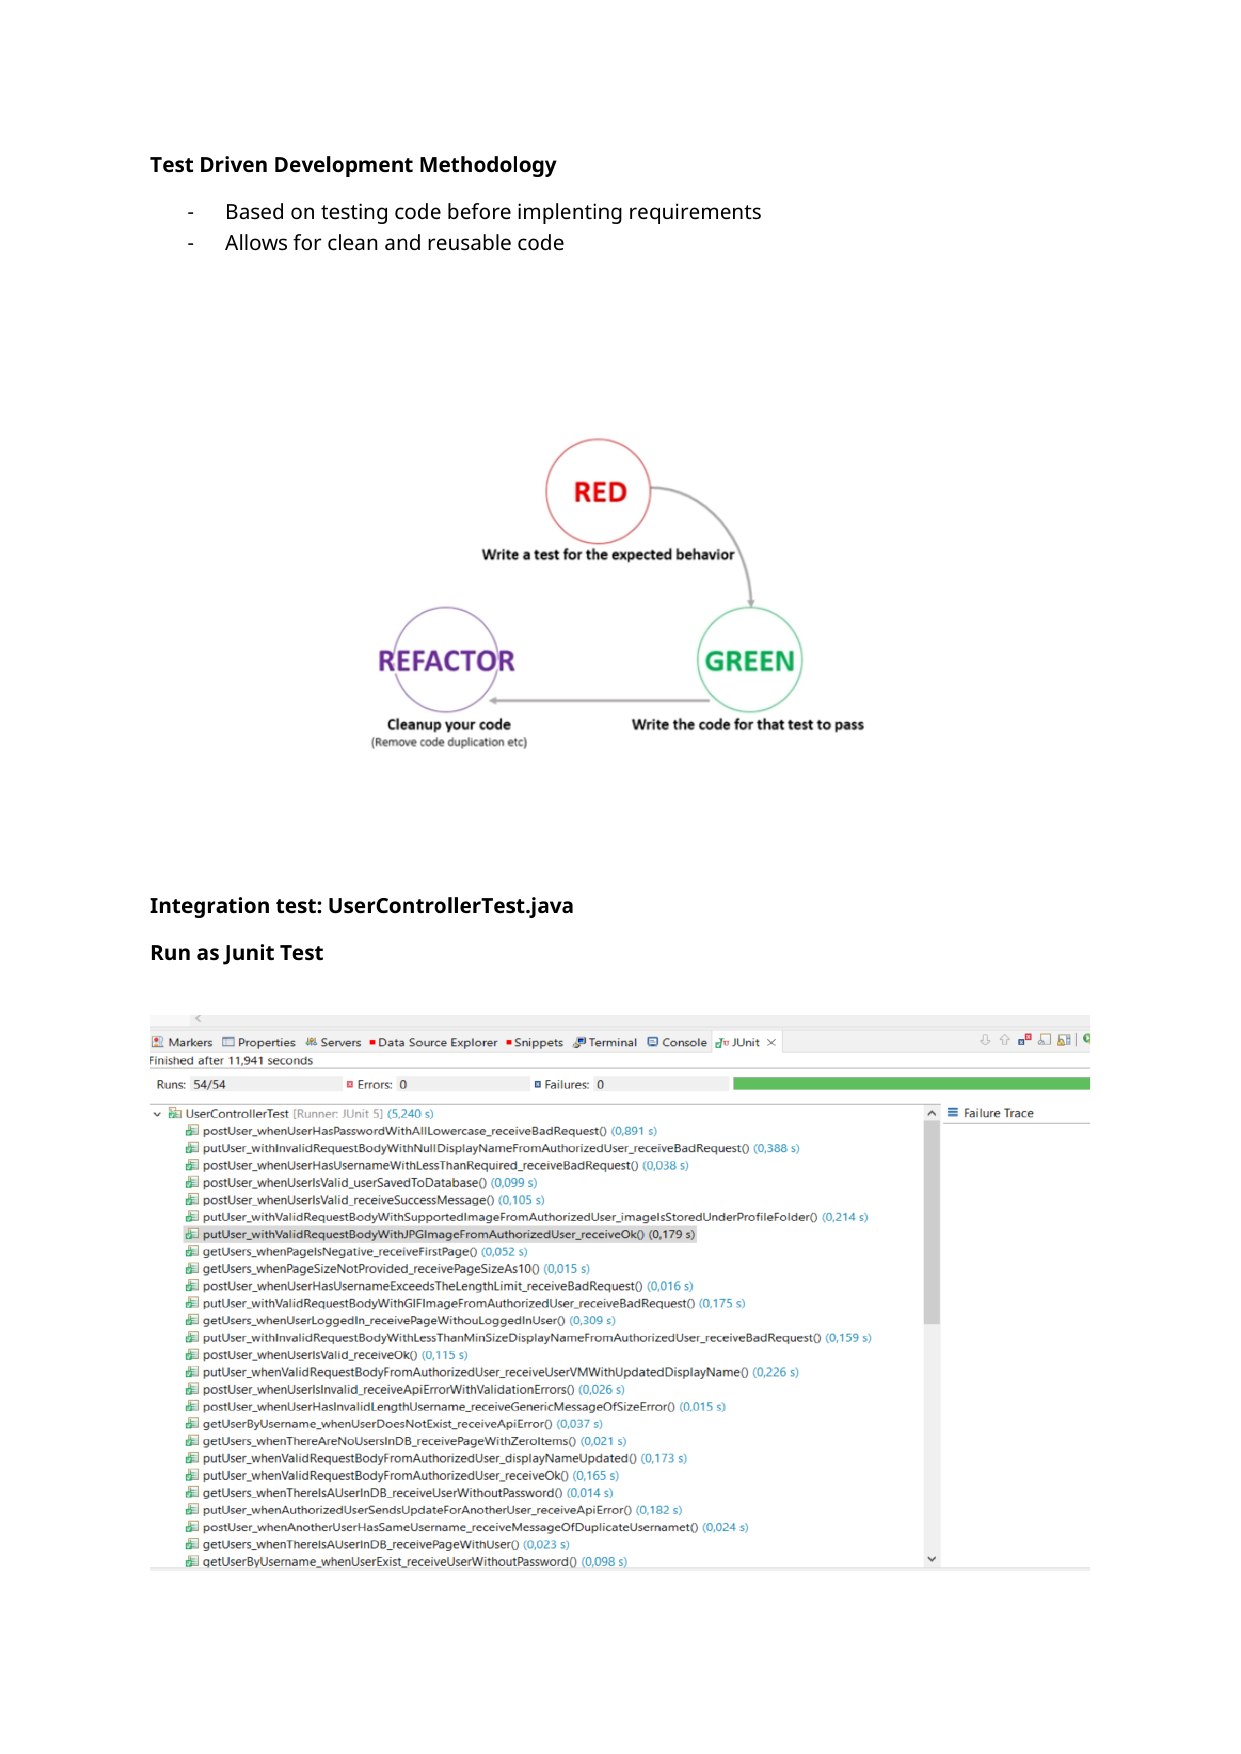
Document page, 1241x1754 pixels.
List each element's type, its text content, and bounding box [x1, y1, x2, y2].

text Test Driven Development Methodology [150, 150, 1090, 178]
picture [150, 322, 1091, 873]
picture [150, 1015, 1091, 1571]
text Integration test: UserControllerTest.java [150, 891, 1090, 919]
list Based on testing code before implenting requirements [187, 197, 1090, 226]
text Run as Junit Test [150, 938, 1090, 967]
list Allows for clean and reusable code [187, 228, 1090, 256]
